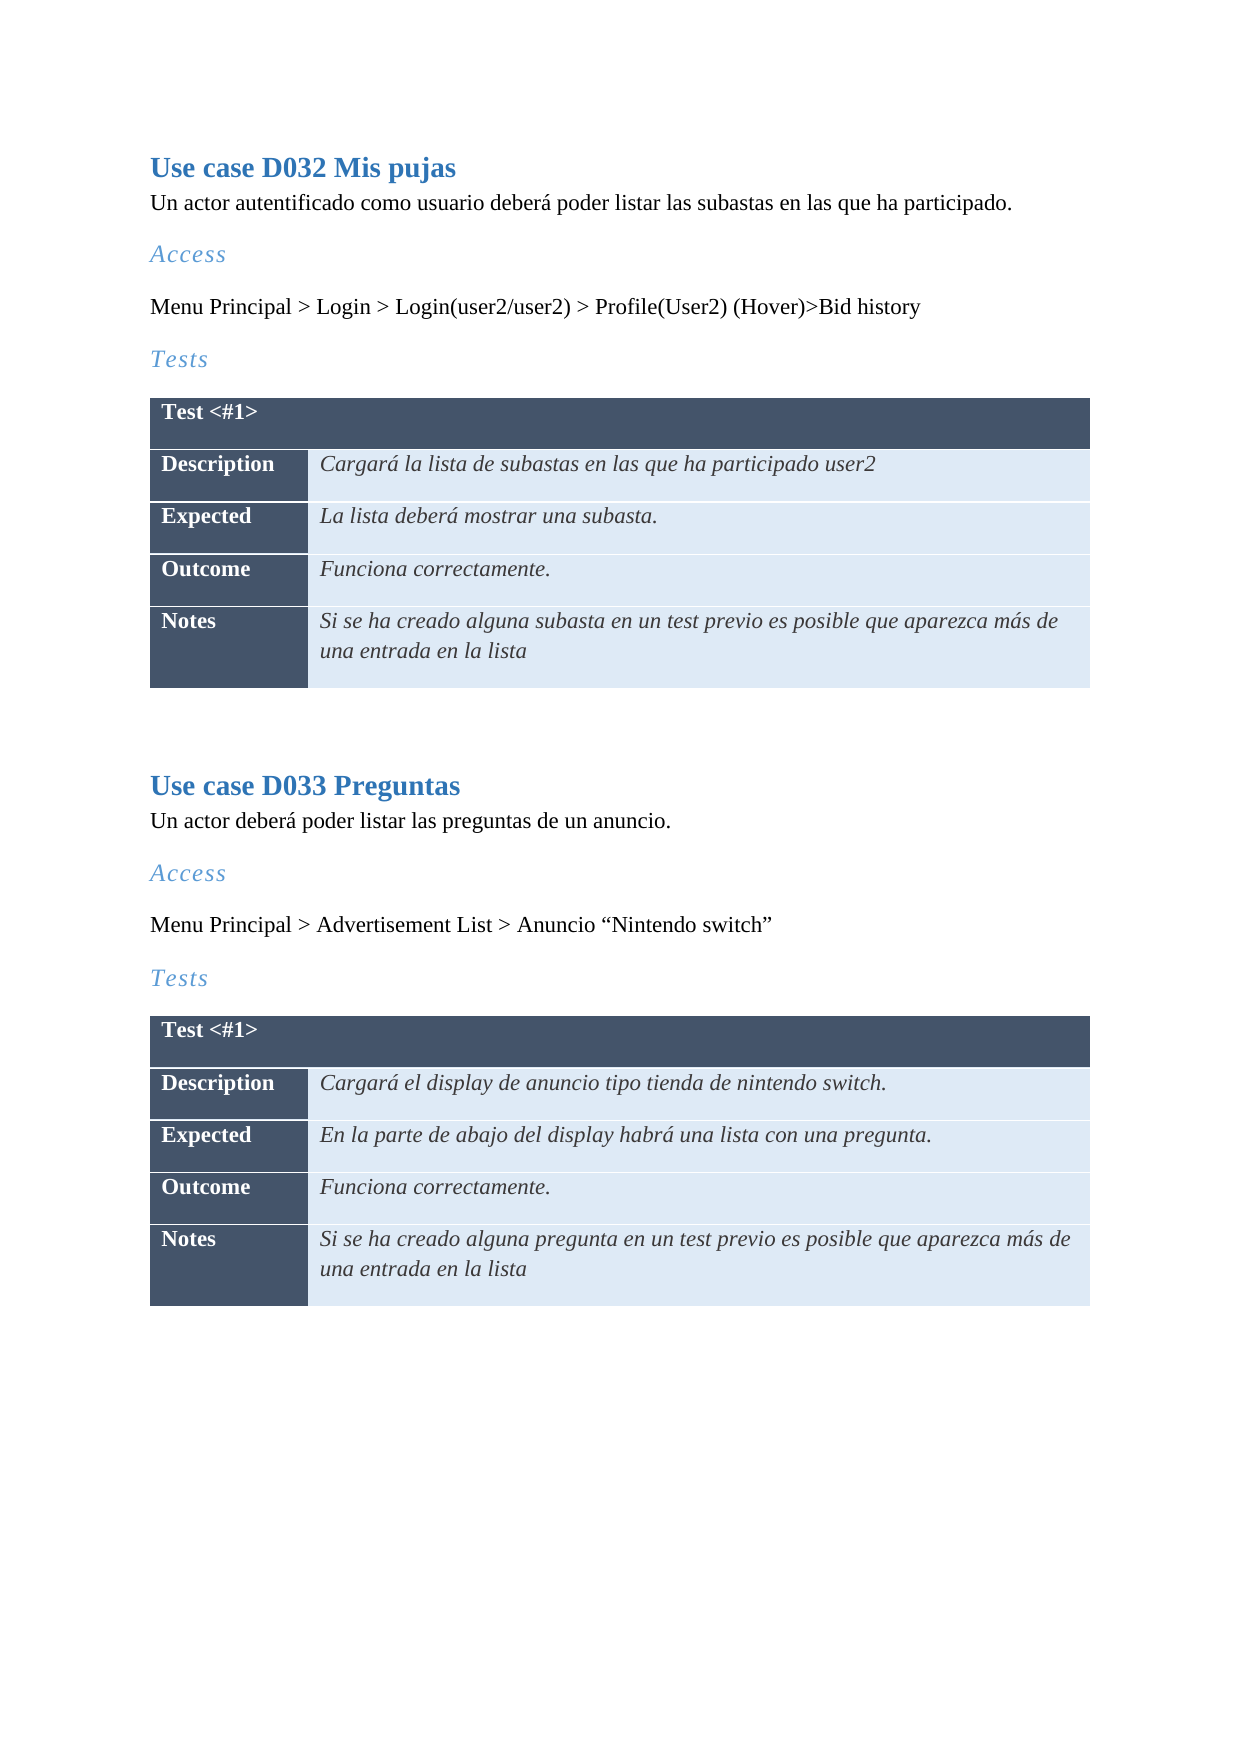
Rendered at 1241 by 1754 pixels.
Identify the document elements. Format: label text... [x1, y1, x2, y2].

table_cell Notes [150, 607, 308, 688]
subtitle Access [150, 239, 1090, 268]
table_cell Cargará el display de anuncio tipo tienda de nintendo switch. [308, 1069, 1090, 1119]
table_cell Si se ha creado alguna pregunta en un test previo es posible que aparezca más de una entrada en la lista [308, 1225, 1090, 1306]
text Un actor autentificado como usuario deberá poder listar las subastas en las que ha participado. [150, 188, 1090, 215]
table_cell Expected [150, 1121, 308, 1172]
table_cell Outcome [150, 1173, 308, 1224]
table_cell Description [150, 450, 308, 501]
subtitle Use case D033 Preguntas [150, 768, 1090, 802]
table_cell Funciona correctamente. [308, 555, 1090, 606]
table_cell Si se ha creado alguna subasta en un test previo es posible que aparezca más de una entrada en la lista [308, 607, 1090, 688]
text Un actor deberá poder listar las preguntas de un anuncio. [150, 807, 1090, 833]
table_cell Notes [150, 1225, 308, 1306]
subtitle Use case D032 Mis pujas [150, 150, 1090, 183]
subtitle Tests [150, 963, 1090, 991]
table_cell Outcome [150, 555, 308, 606]
text Menu Principal > Advertisement List > Anuncio “Nintendo switch” [150, 912, 1090, 938]
subtitle Tests [150, 344, 1090, 373]
table_cell Expected [150, 503, 308, 553]
table_header Test <#1> [150, 398, 1090, 449]
table_cell Funciona correctamente. [308, 1173, 1090, 1224]
table_cell La lista deberá mostrar una subasta. [308, 503, 1090, 553]
table_header Test <#1> [150, 1016, 1090, 1067]
text Menu Principal > Login > Login(user2/user2) > Profile(User2) (Hover)>Bid history [150, 293, 1090, 320]
subtitle Access [150, 858, 1090, 886]
table_cell Cargará la lista de subastas en las que ha participado user2 [308, 450, 1090, 501]
table_cell En la parte de abajo del display habrá una lista con una pregunta. [308, 1121, 1090, 1172]
table_cell Description [150, 1069, 308, 1119]
